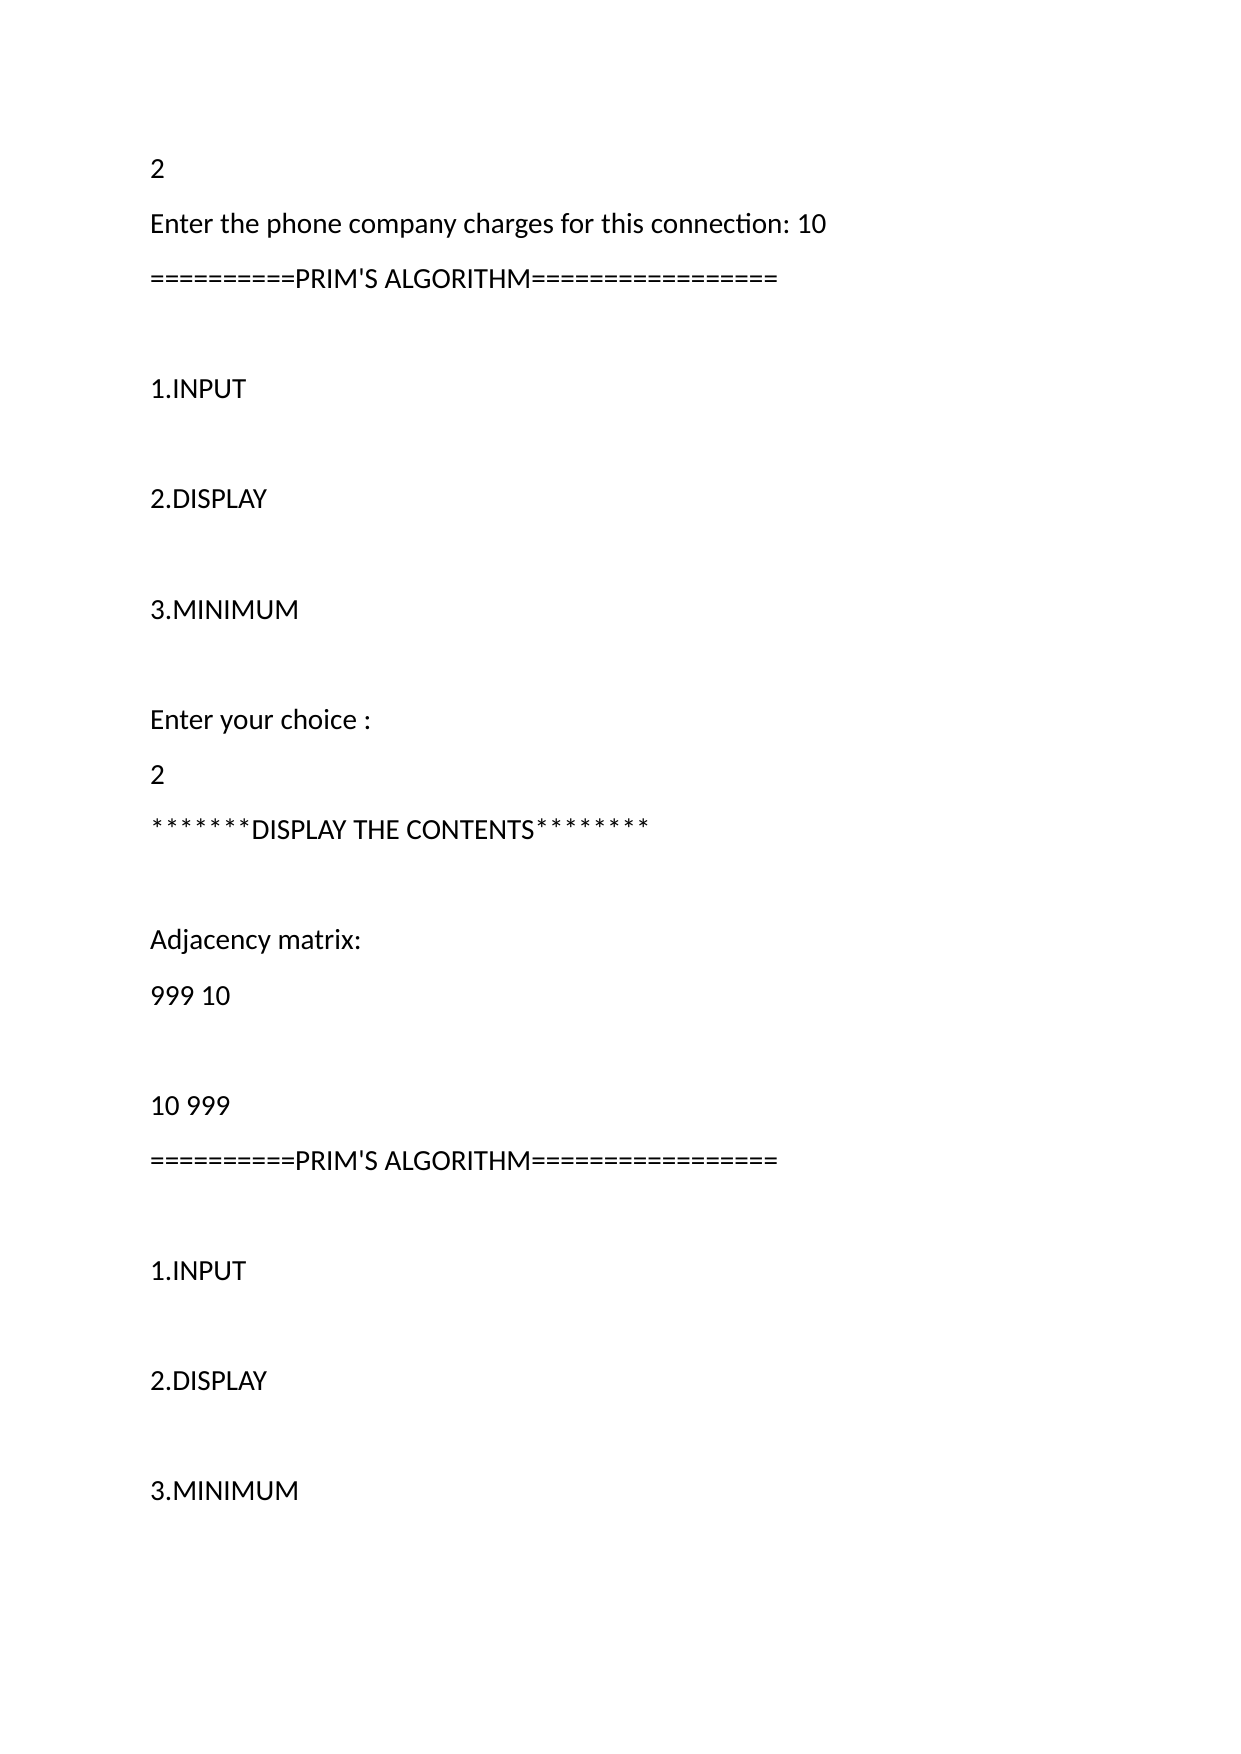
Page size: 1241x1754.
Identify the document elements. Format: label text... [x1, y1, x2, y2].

text Enter the phone company charges for this connection: 10 [150, 205, 1090, 241]
text 1.INPUT [150, 1252, 1090, 1288]
text 1.INPUT [150, 370, 1090, 406]
text 10 999 [150, 1087, 1090, 1122]
text 3.MINIMUM [150, 1472, 1090, 1508]
text 2 [150, 756, 1090, 792]
text Enter your choice : [150, 701, 1090, 737]
text 999 10 [150, 977, 1090, 1012]
text 3.MINIMUM [150, 591, 1090, 626]
text 2.DISPLAY [150, 1362, 1090, 1398]
text 2.DISPLAY [150, 481, 1090, 516]
text 2 [150, 150, 1090, 186]
text *******DISPLAY THE CONTENTS******** [150, 811, 1090, 847]
text Adjacency matrix: [150, 921, 1090, 957]
text ==========PRIM'S ALGORITHM================= [150, 260, 1090, 296]
text ==========PRIM'S ALGORITHM================= [150, 1142, 1090, 1177]
